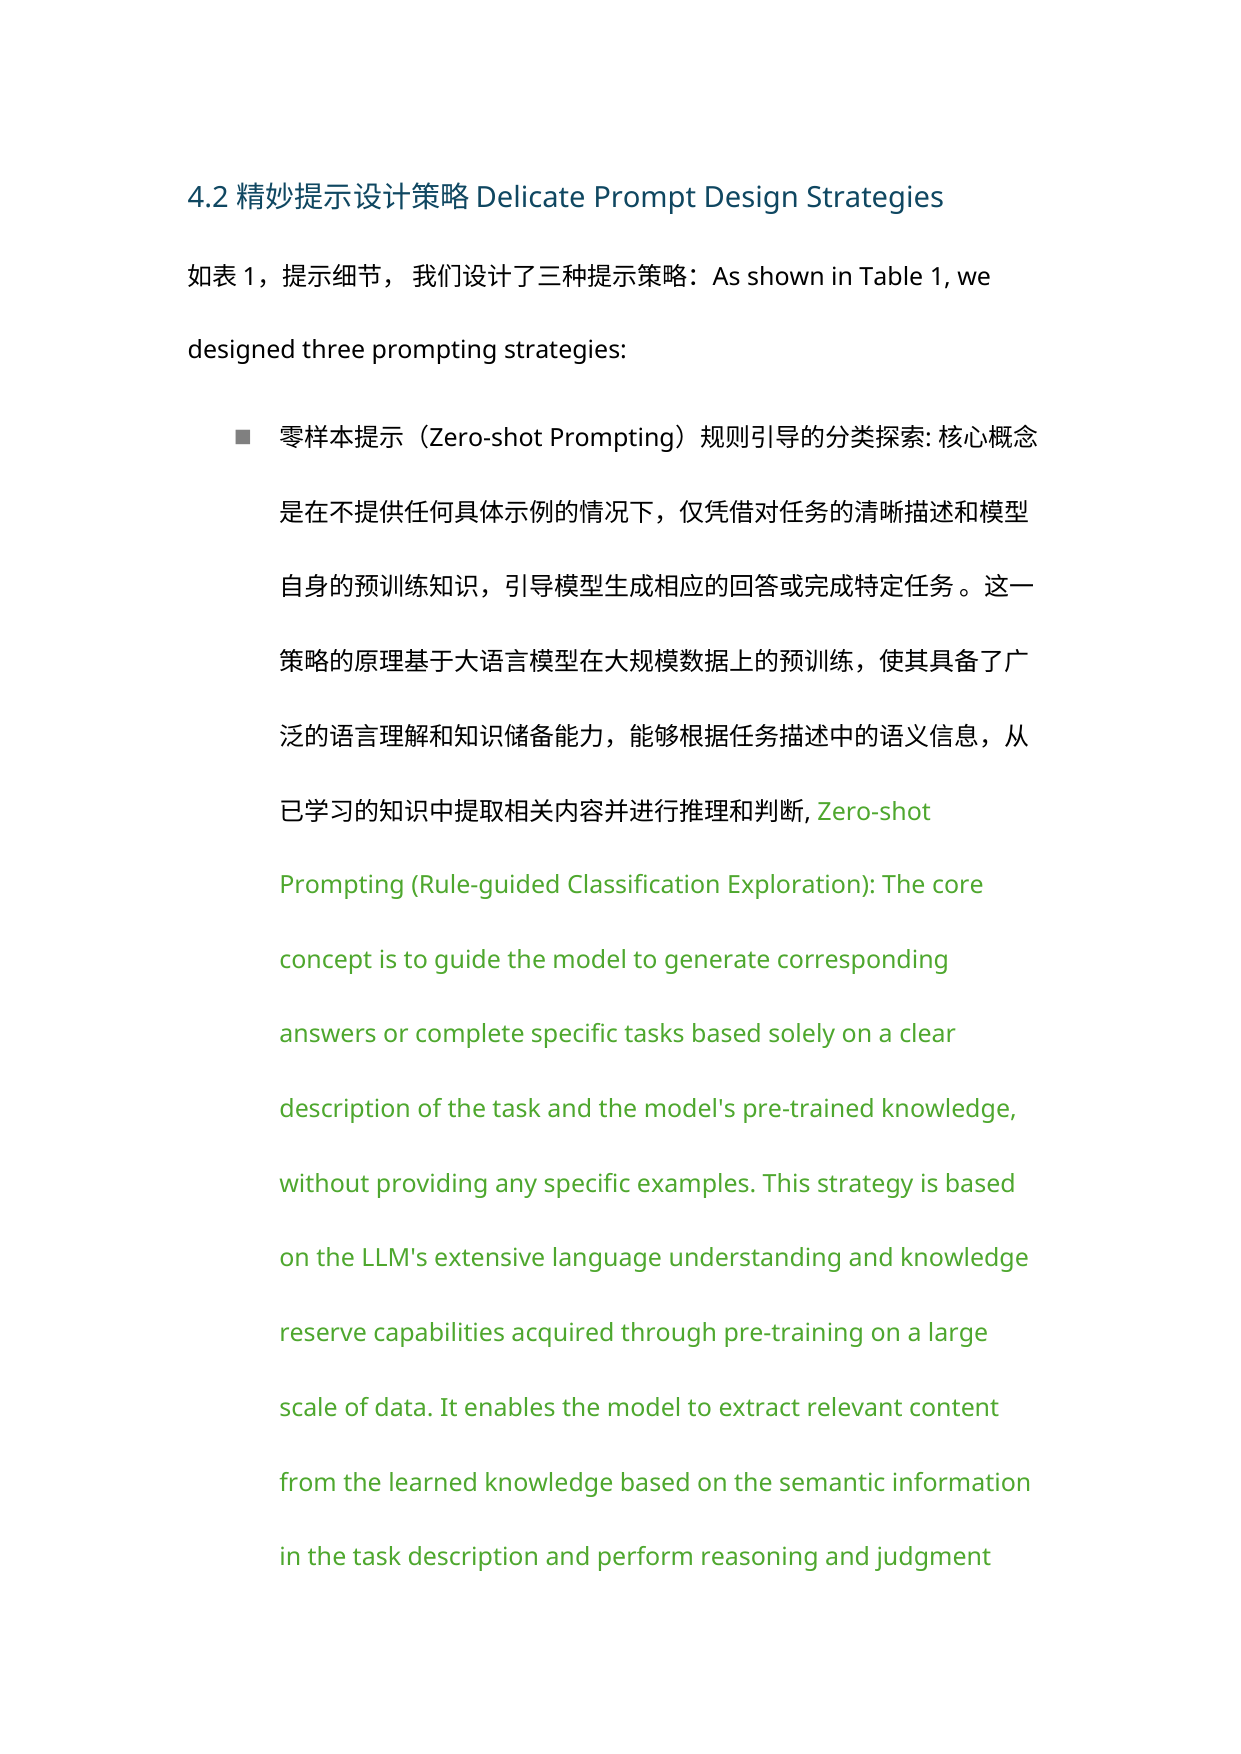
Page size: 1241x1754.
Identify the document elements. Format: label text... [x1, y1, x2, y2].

list 零样本提示（Zero-shot Prompting）规则引导的分类探索: 核心概念是在不提供任何具体示例的情况下，仅凭借对任务的清晰描述和模型自身的预训练知识，引导模型生成相应的回答或完成特定任务 。这一策略的原理基于大语言模型在大规模数据上的预训练，使其具备了广泛的语言理解和知识储备能力，能够根据任务描述中的语义信息，从已学习的知识中提取相关内容并进行推理和判断, Zero-shot Prompting (Rule-guided Classification Exploration): The core concept is to guide the model to generate corresponding answers or complete specific tasks based solely on a clear description of the task and the model's pre-trained knowledge, without providing any specific examples. This strategy is based on the LLM's extensive language understanding and knowledge reserve capabilities acquired through pre-training on a large scale of data. It enables the model to extract relevant content from the learned knowledge based on the semantic information in the task description and perform reasoning and judgment [233, 403, 1053, 1588]
text 如表1，提示细节， 我们设计了三种提示策略：As shown in Table 1, we designed three prompting strategies: [187, 242, 1053, 381]
subtitle 4.2 精妙提示设计策略Delicate Prompt Design Strategies [187, 162, 1053, 227]
